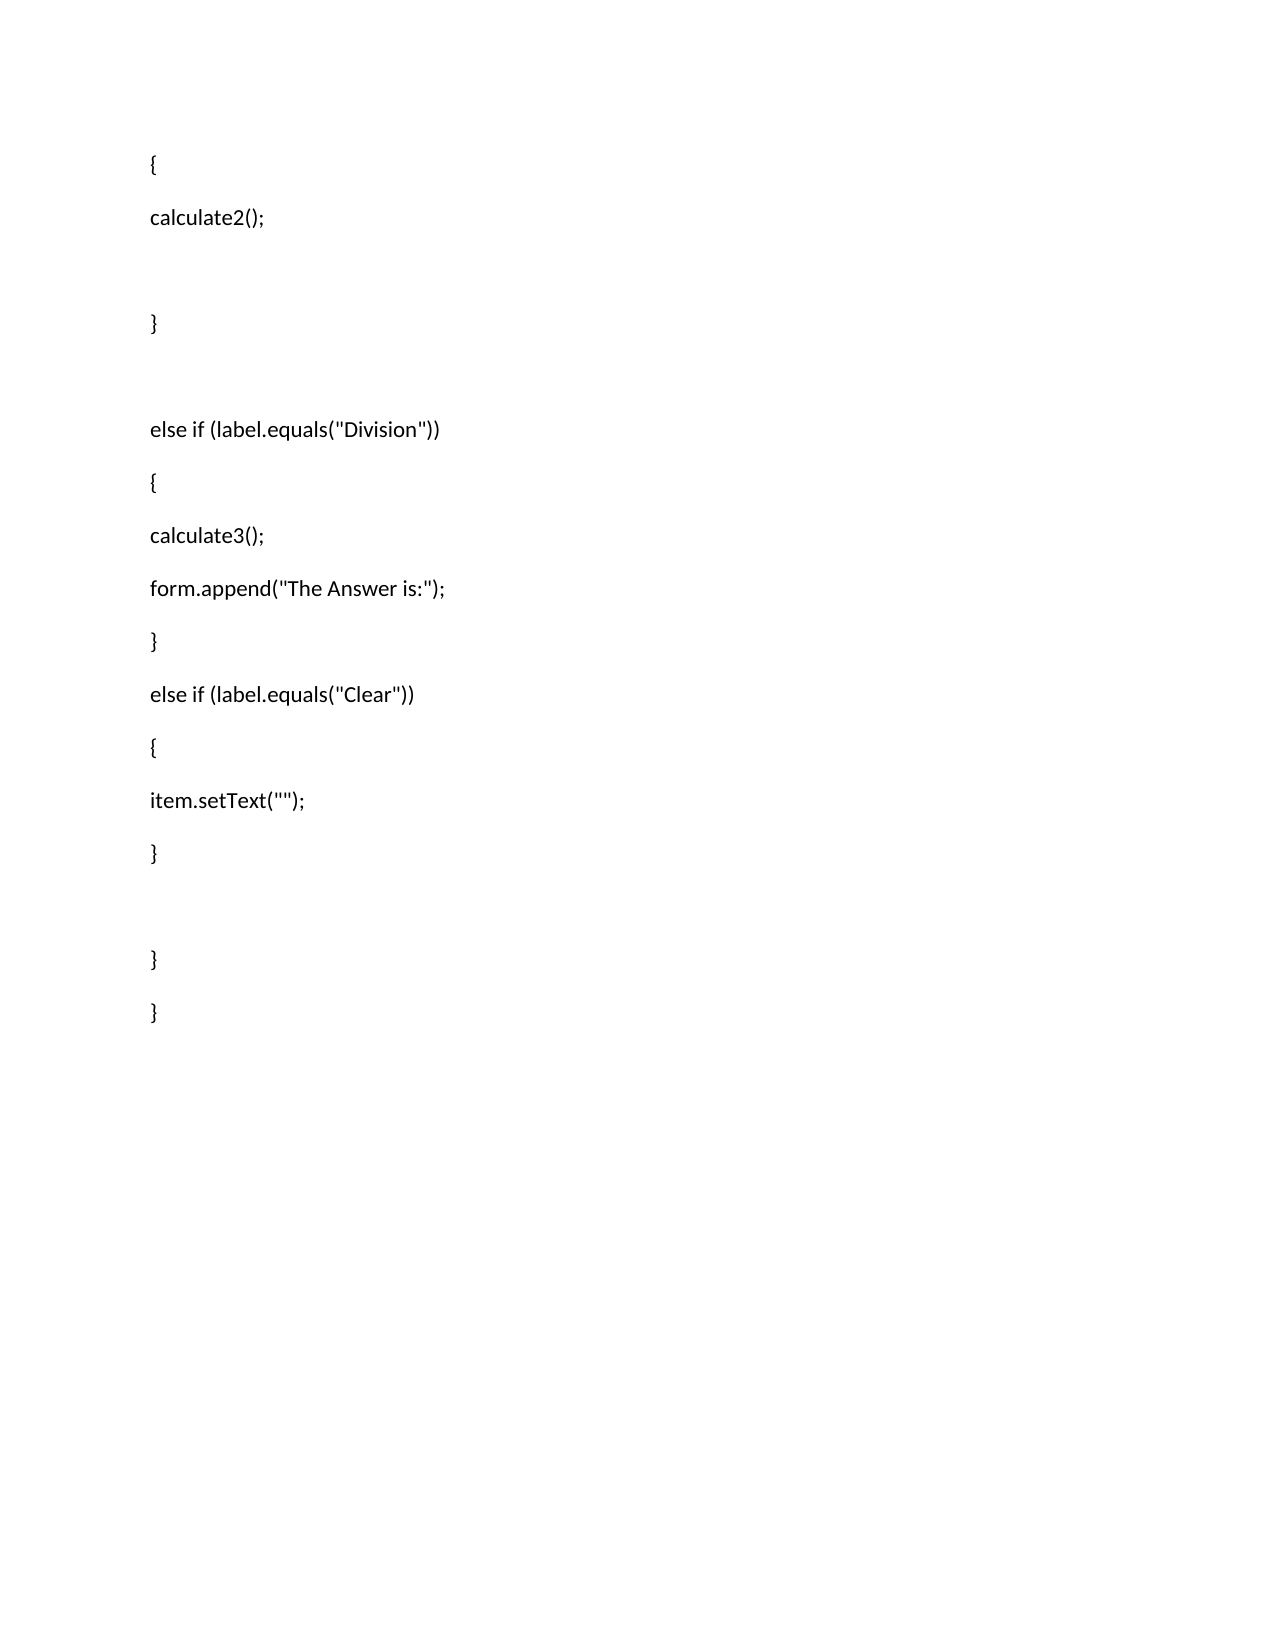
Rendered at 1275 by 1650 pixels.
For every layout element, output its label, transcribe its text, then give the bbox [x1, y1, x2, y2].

text } [150, 627, 1125, 655]
text calculate3(); [150, 521, 1125, 549]
text { [150, 150, 1125, 178]
text else if (label.equals("Clear")) [150, 680, 1125, 708]
text else if (label.equals("Division")) [150, 415, 1125, 443]
text { [150, 733, 1125, 761]
text form.append("The Answer is:"); [150, 574, 1125, 602]
text } [150, 998, 1125, 1026]
text { [150, 468, 1125, 496]
text calculate2(); [150, 203, 1125, 231]
text item.setText(""); [150, 786, 1125, 814]
text } [150, 309, 1125, 337]
text } [150, 945, 1125, 973]
text } [150, 839, 1125, 867]
